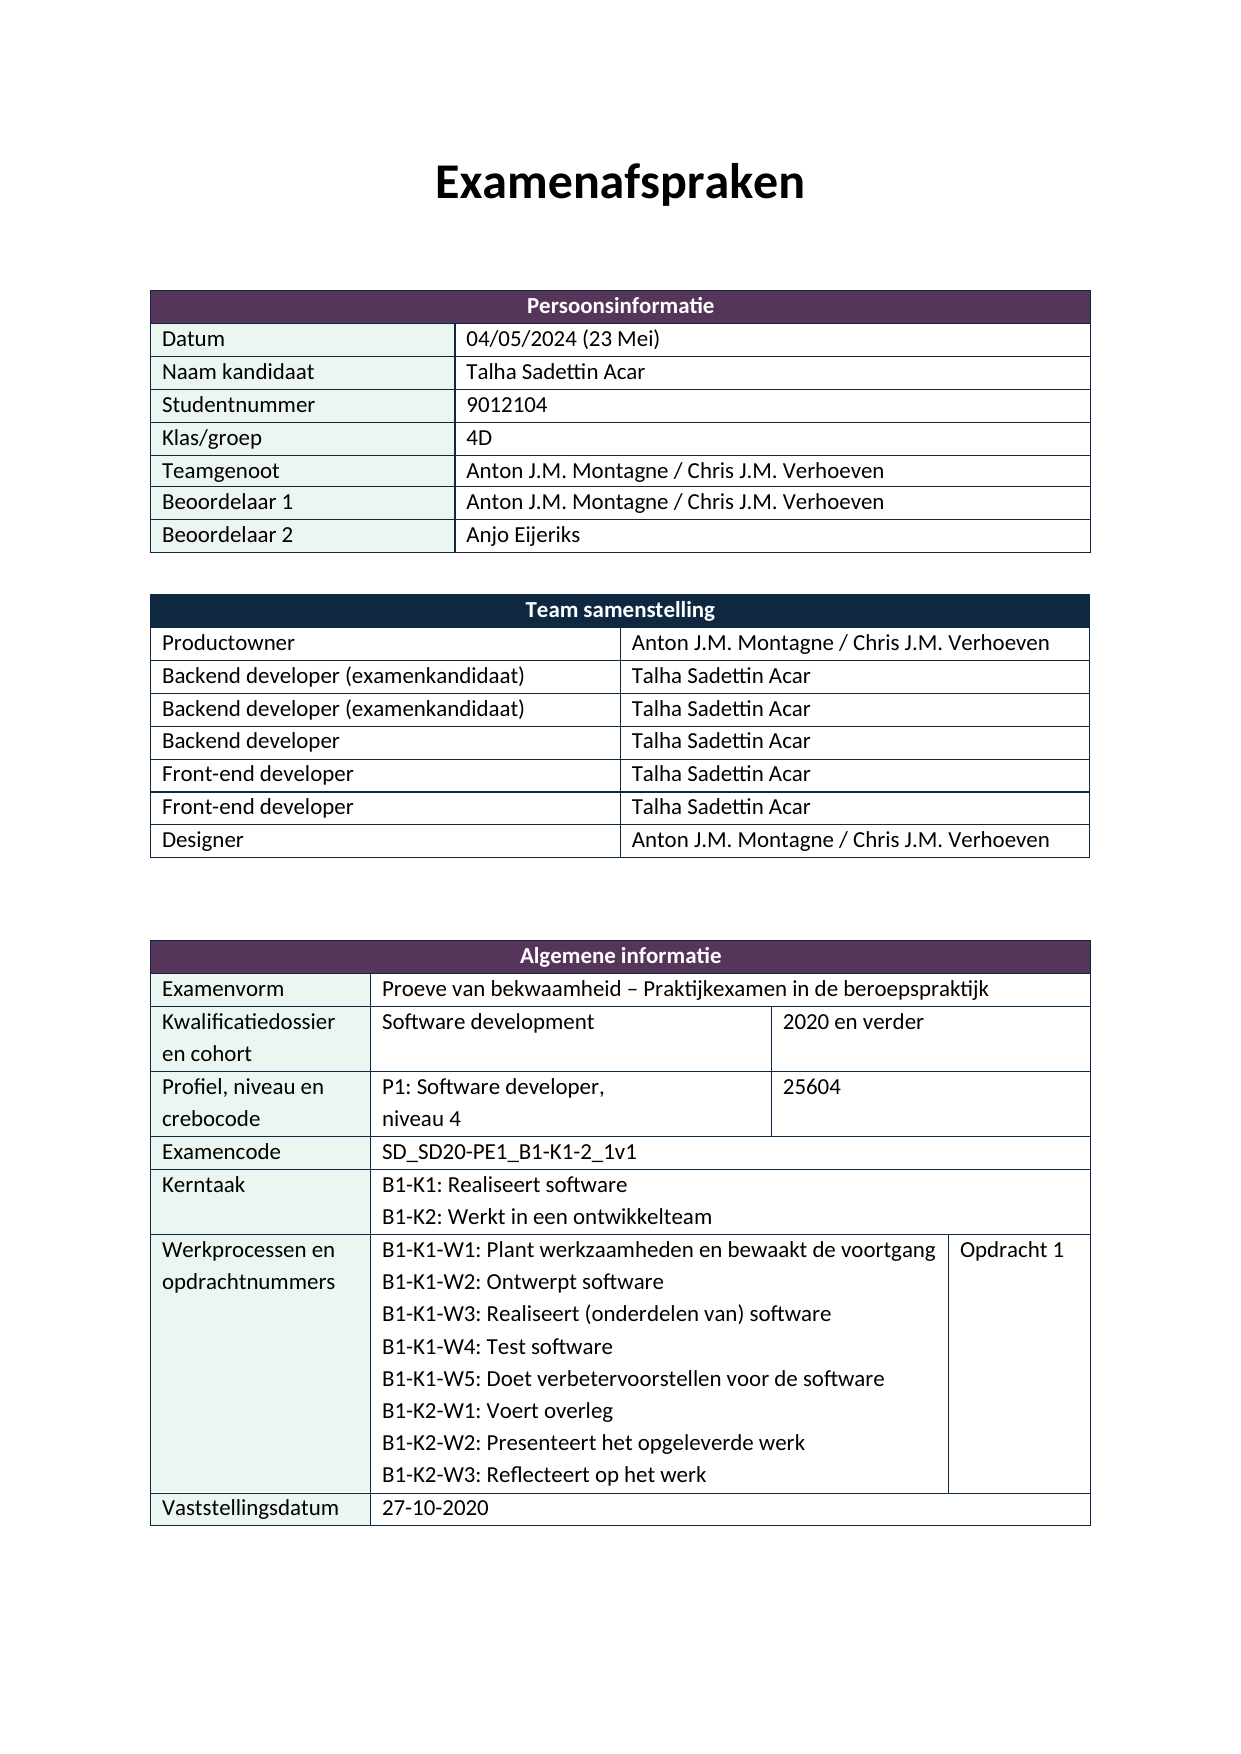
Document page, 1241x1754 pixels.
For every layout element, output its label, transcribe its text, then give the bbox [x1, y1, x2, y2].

table_cell Opdracht 1 [949, 1235, 1090, 1492]
table_header Team samenstelling [151, 595, 1089, 627]
table_cell Anton J.M. Montagne / Chris J.M. Verhoeven [456, 487, 1090, 519]
table_cell 4D [456, 423, 1090, 455]
table_cell Talha Sadettin Acar [621, 793, 1089, 824]
table_cell Talha Sadettin Acar [621, 727, 1089, 758]
table_cell 04/05/2024 (23 Mei) [456, 324, 1090, 356]
table_cell Software development [371, 1007, 771, 1071]
table_cell Werkprocessen en opdrachtnummers [151, 1235, 370, 1492]
table_cell Beoordelaar 1 [151, 487, 454, 519]
table_cell 9012104 [456, 390, 1090, 422]
table_cell Studentnummer [151, 390, 454, 422]
table_cell Klas/groep [151, 423, 454, 455]
table_cell Anton J.M. Montagne / Chris J.M. Verhoeven [456, 456, 1090, 486]
table_header Persoonsinformatie [151, 291, 1090, 323]
table_cell Proeve van bekwaamheid – Praktijkexamen in de beroepspraktijk [371, 974, 1090, 1006]
table_cell Front-end developer [151, 760, 620, 791]
table_cell Anjo Eijeriks [456, 520, 1090, 552]
table_cell Designer [151, 825, 620, 857]
table_cell Kwalificatiedossier en cohort [151, 1007, 370, 1071]
table_cell Backend developer (examenkandidaat) [151, 694, 620, 726]
table_cell Anton J.M. Montagne / Chris J.M. Verhoeven [621, 628, 1089, 660]
text Examenafspraken [150, 150, 1090, 211]
table_cell B1-K1-W1: Plant werkzaamheden en bewaakt de voortgang B1-K1-W2: Ontwerpt software B1-K1-W3: Realiseert (onderdelen van) software B1-K1-W4: Test software B1-K1-W5: Doet verbetervoorstellen voor de software B1-K2-W1: Voert overleg B1-K2-W2: Presenteert het opgeleverde werk B1-K2-W3: Reflecteert op het werk [371, 1235, 948, 1492]
table_cell SD_SD20-PE1_B1-K1-2_1v1 [371, 1137, 1090, 1169]
table_header Algemene informatie [151, 941, 1090, 973]
table_cell Talha Sadettin Acar [621, 661, 1089, 693]
table_cell Profiel, niveau en crebocode [151, 1072, 370, 1136]
table_cell Talha Sadettin Acar [621, 694, 1089, 726]
table_cell Kerntaak [151, 1170, 370, 1234]
table_cell P1: Software developer, niveau 4 [371, 1072, 771, 1136]
table_cell Vaststellingsdatum [151, 1494, 370, 1525]
table_cell Front-end developer [151, 793, 620, 824]
table_cell Anton J.M. Montagne / Chris J.M. Verhoeven [621, 825, 1089, 857]
table_cell Datum [151, 324, 454, 356]
table_cell Examencode [151, 1137, 370, 1169]
table_cell Productowner [151, 628, 620, 660]
table_cell Backend developer (examenkandidaat) [151, 661, 620, 693]
table_cell Examenvorm [151, 974, 370, 1006]
table_cell 25604 [772, 1072, 1090, 1136]
table_cell 27-10-2020 [371, 1494, 1090, 1525]
table_cell Talha Sadettin Acar [621, 760, 1089, 791]
table_cell Backend developer [151, 727, 620, 758]
table_cell Naam kandidaat [151, 357, 454, 389]
table_cell 2020 en verder [772, 1007, 1090, 1071]
table_cell B1-K1: Realiseert software B1-K2: Werkt in een ontwikkelteam [371, 1170, 1090, 1234]
table_cell Teamgenoot [151, 456, 454, 486]
table_cell Beoordelaar 2 [151, 520, 454, 552]
table_cell Talha Sadettin Acar [456, 357, 1090, 389]
